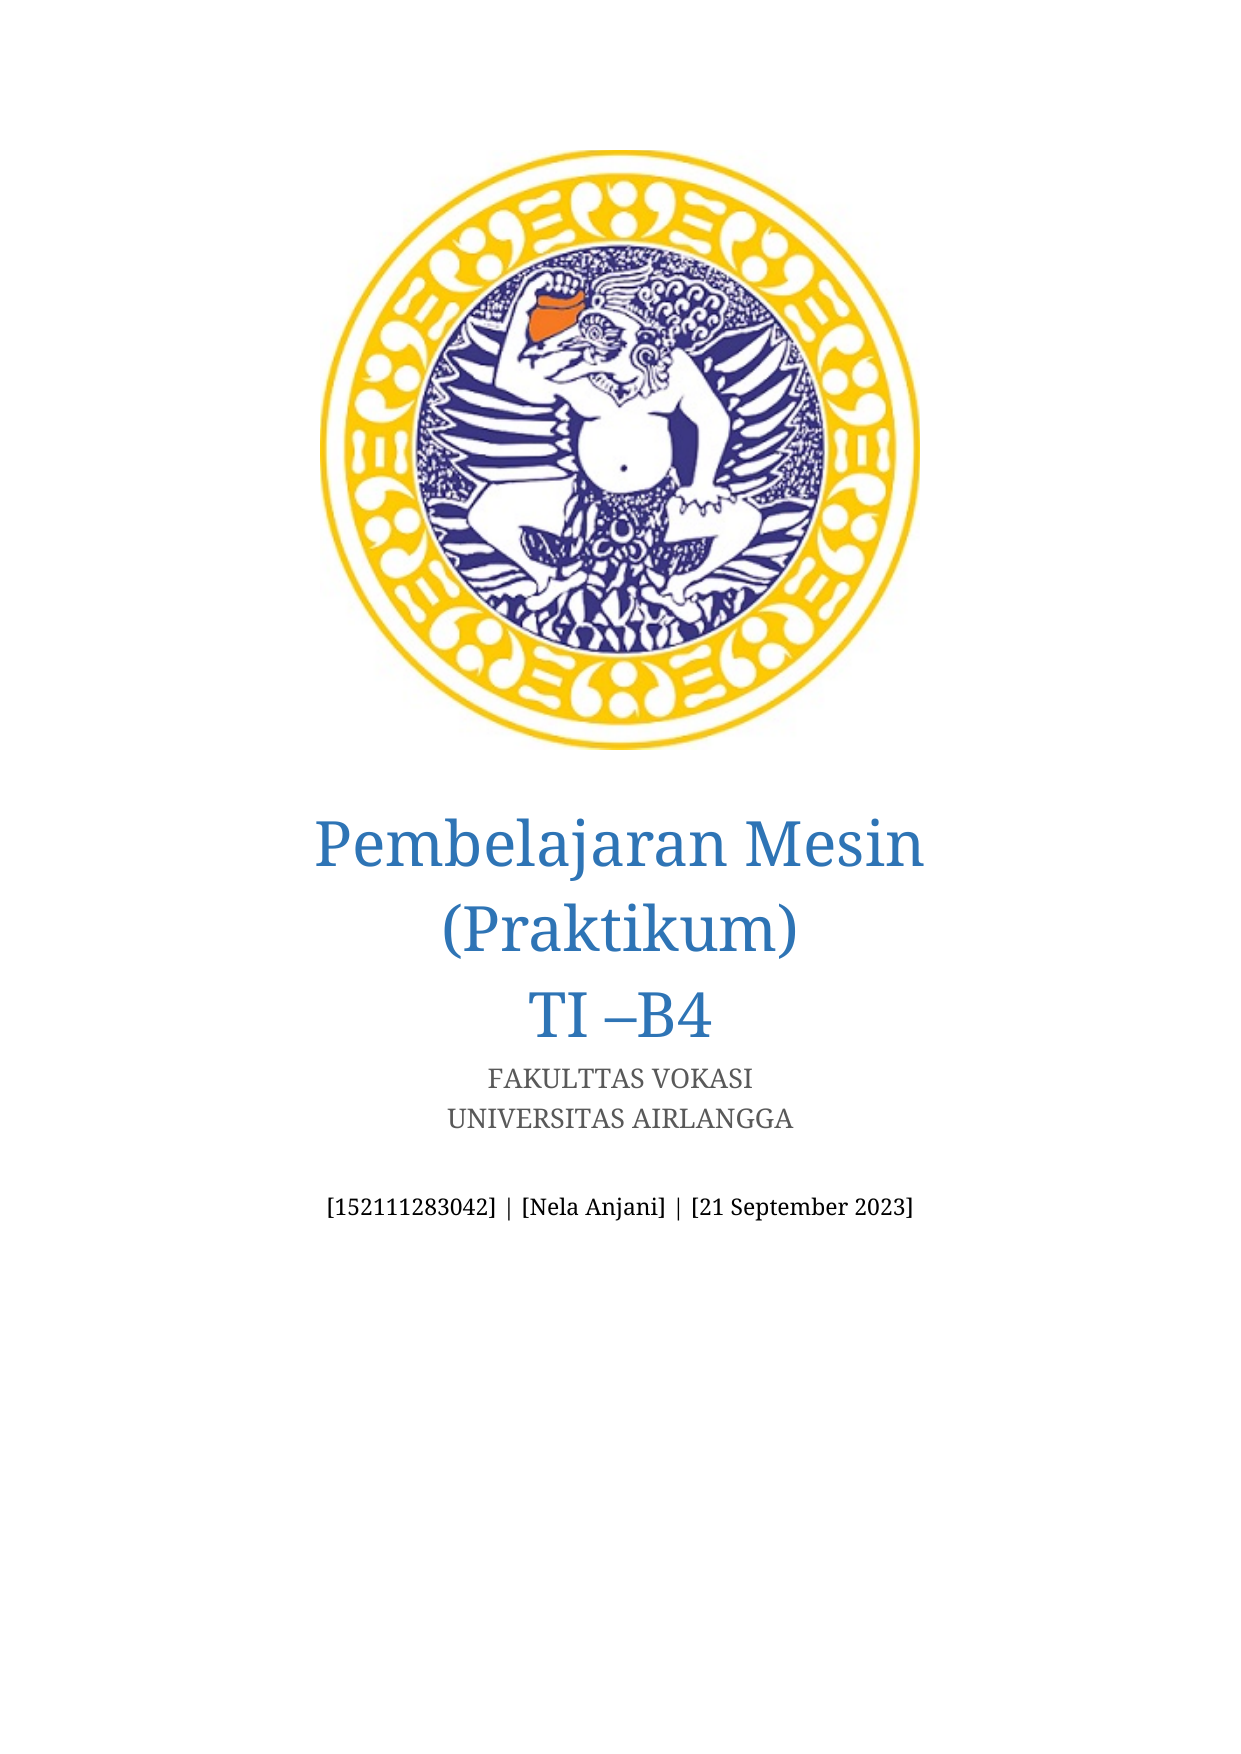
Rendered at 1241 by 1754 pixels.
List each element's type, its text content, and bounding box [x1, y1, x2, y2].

title TI –B4 [150, 970, 1090, 1055]
title Pembelajaran Mesin [150, 800, 1090, 885]
title (Praktikum) [150, 885, 1090, 970]
subtitle Universitas Airlangga [150, 1100, 1090, 1137]
picture [320, 150, 920, 750]
text [152111283042] | [Nela Anjani] | [21 September 2023] [150, 1191, 1090, 1222]
subtitle Fakulttas Vokasi [150, 1059, 1090, 1096]
